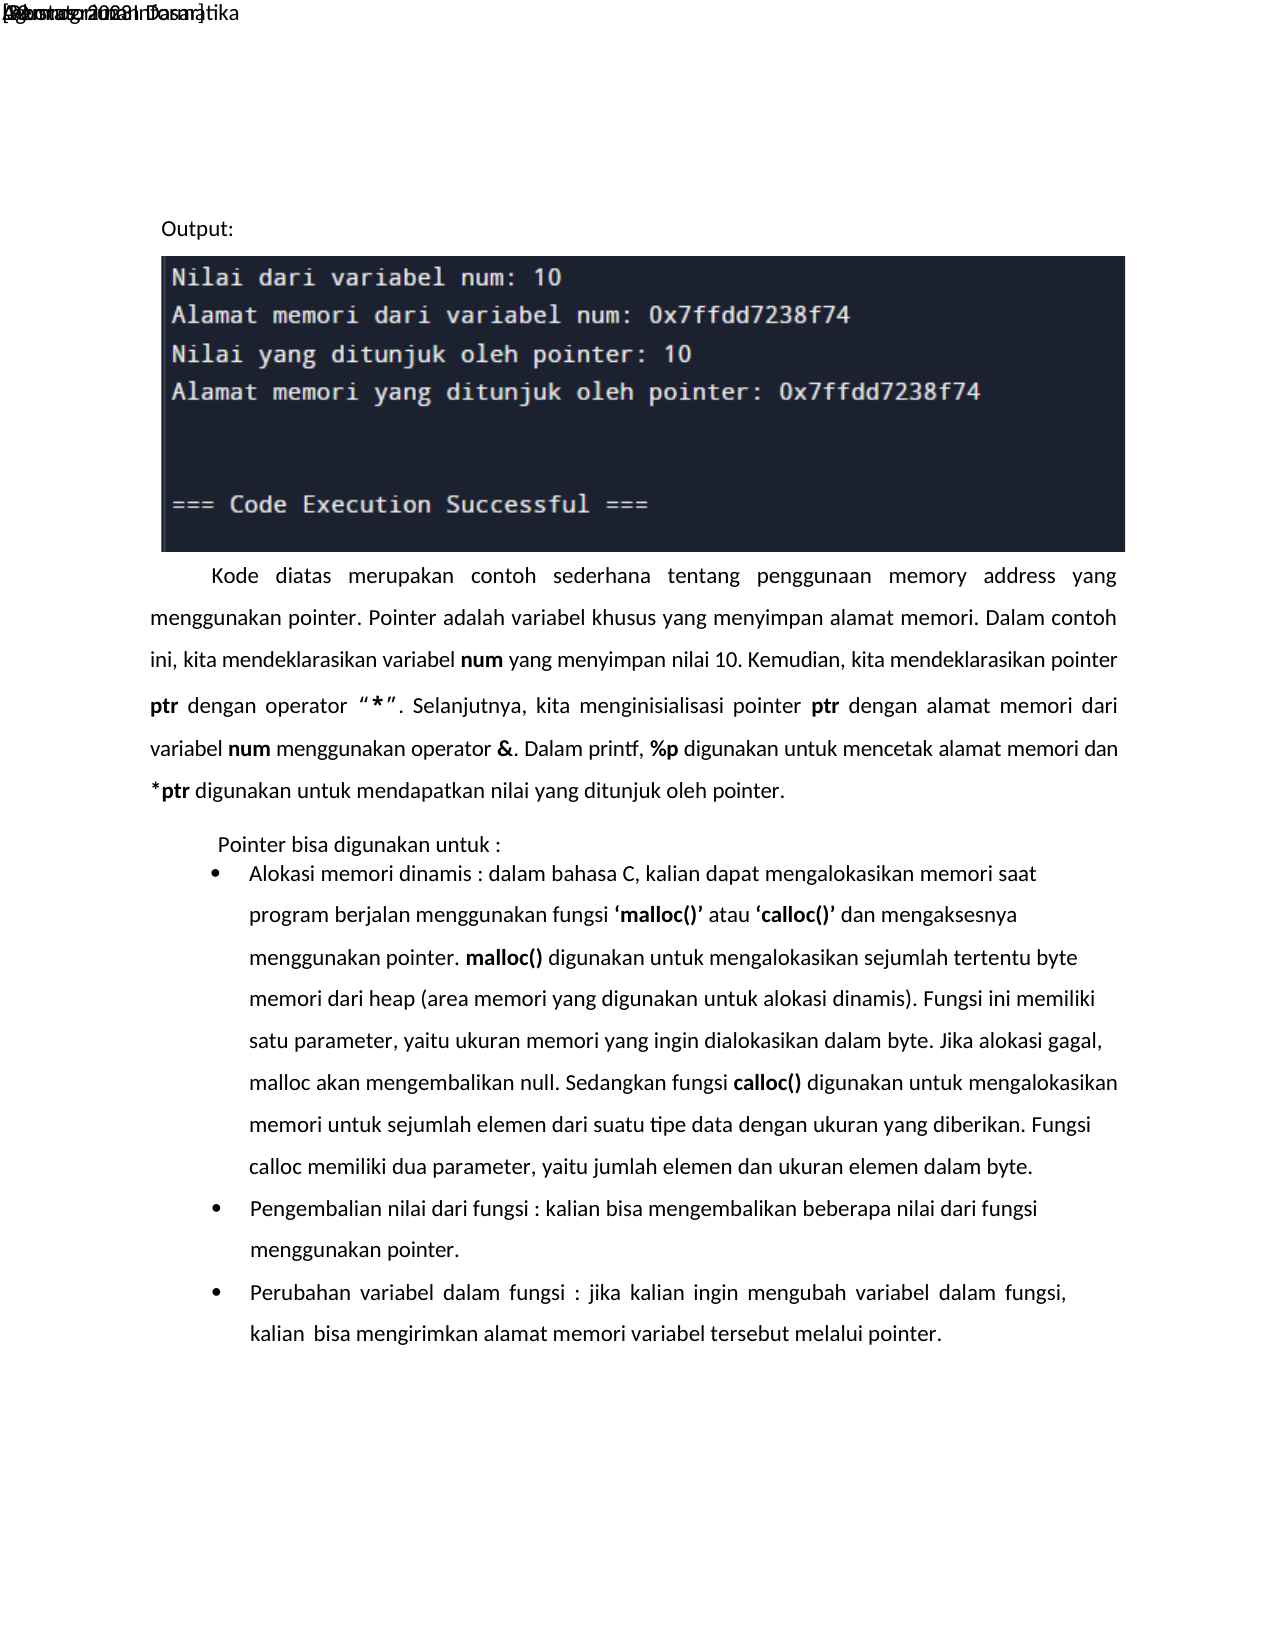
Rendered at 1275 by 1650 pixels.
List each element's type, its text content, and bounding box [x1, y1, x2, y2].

list Pengembalian nilai dari fungsi : kalian bisa mengembalikan beberapa nilai dari fungsi menggunakan pointer. [212, 1194, 1119, 1264]
text Pointer bisa digunakan untuk : [218, 831, 1235, 859]
picture [161, 256, 1126, 552]
text Output: [161, 214, 1235, 242]
text Kode diatas merupakan contoh sederhana tentang penggunaan memory address yang menggunakan pointer. Pointer adalah variabel khusus yang menyimpan alamat memori. Dalam contoh ini, kita mendeklarasikan variabel num yang menyimpan nilai 10. Kemudian, kita mendeklarasikan pointer ptr dengan operator “*”. Selanjutnya, kita menginisialisasi pointer ptr dengan alamat memori dari variabel num menggunakan operator &. Dalam printf, %p digunakan untuk mencetak alamat memori dan [150, 561, 1118, 762]
list Alokasi memori dinamis : dalam bahasa C, kalian dapat mengalokasikan memori saat program berjalan menggunakan fungsi ‘malloc()’ atau ‘calloc()’ dan mengaksesnya menggunakan pointer. malloc() digunakan untuk mengalokasikan sejumlah tertentu byte memori dari heap (area memori yang digunakan untuk alokasi dinamis). Fungsi ini memiliki satu parameter, yaitu ukuran memori yang ingin dialokasikan dalam byte. Jika alokasi gagal, malloc akan mengembalikan null. Sedangkan fungsi calloc() digunakan untuk mengalokasikan memori untuk sejumlah elemen dari suatu tipe data dengan ukuran yang diberikan. Fungsi calloc memiliki dua parameter, yaitu jumlah elemen dan ukuran elemen dalam byte. [211, 859, 1120, 1181]
text *ptr digunakan untuk mendapatkan nilai yang ditunjuk oleh pointer. [150, 776, 1235, 804]
list Perubahan variabel dalam fungsi : jika kalian ingin mengubah variabel dalam fungsi, kalian bisa mengirimkan alamat memori variabel tersebut melalui pointer. [212, 1278, 1117, 1347]
